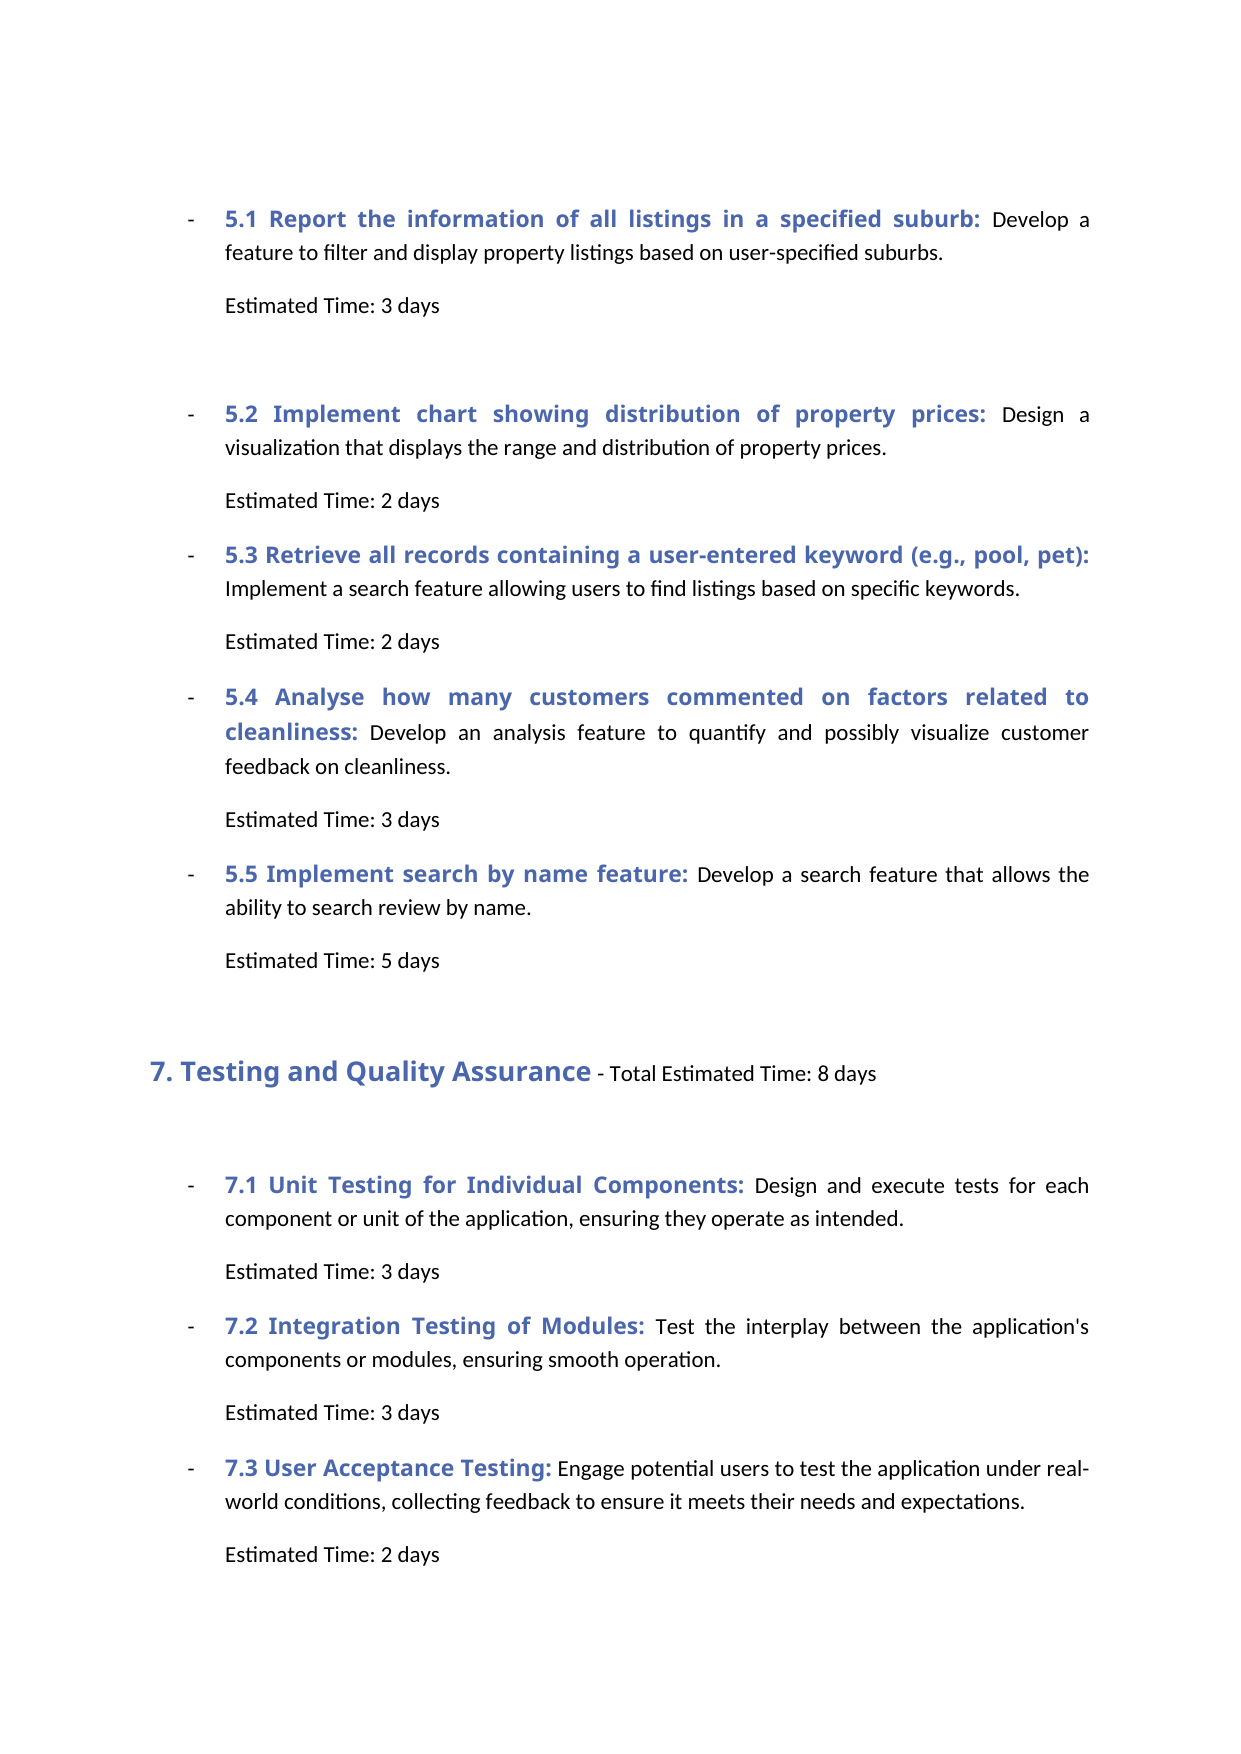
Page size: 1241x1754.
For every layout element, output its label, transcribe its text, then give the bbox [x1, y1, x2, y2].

text Estimated Time: 3 days [150, 291, 1090, 319]
list 5.4 Analyse how many customers commented on factors related to cleanliness: Develop an analysis feature to quantify and possibly visualize customer feedback on cleanliness. [187, 680, 1090, 780]
text Estimated Time: 2 days [150, 486, 1090, 514]
list 5.2 Implement chart showing distribution of property prices: Design a visualization that displays the range and distribution of property prices. [187, 397, 1090, 461]
text Estimated Time: 2 days [150, 1540, 1090, 1568]
text Estimated Time: 2 days [150, 627, 1090, 655]
text Estimated Time: 3 days [150, 1257, 1090, 1285]
list 5.1 Report the information of all listings in a specified suburb: Develop a feature to filter and display property listings based on user-specified suburbs. [187, 203, 1090, 266]
text 7. Testing and Quality Assurance - Total Estimated Time: 8 days [150, 1052, 1090, 1089]
text Estimated Time: 3 days [150, 805, 1090, 833]
list 5.3 Retrieve all records containing a user-entered keyword (e.g., pool, pet): Implement a search feature allowing users to find listings based on specific keywords. [187, 539, 1090, 602]
text Estimated Time: 3 days [150, 1398, 1090, 1426]
text Estimated Time: 5 days [150, 946, 1090, 974]
list 5.5 Implement search by name feature: Develop a search feature that allows the ability to search review by name. [187, 858, 1090, 921]
list 7.2 Integration Testing of Modules: Test the interplay between the application's components or modules, ensuring smooth operation. [187, 1310, 1090, 1373]
